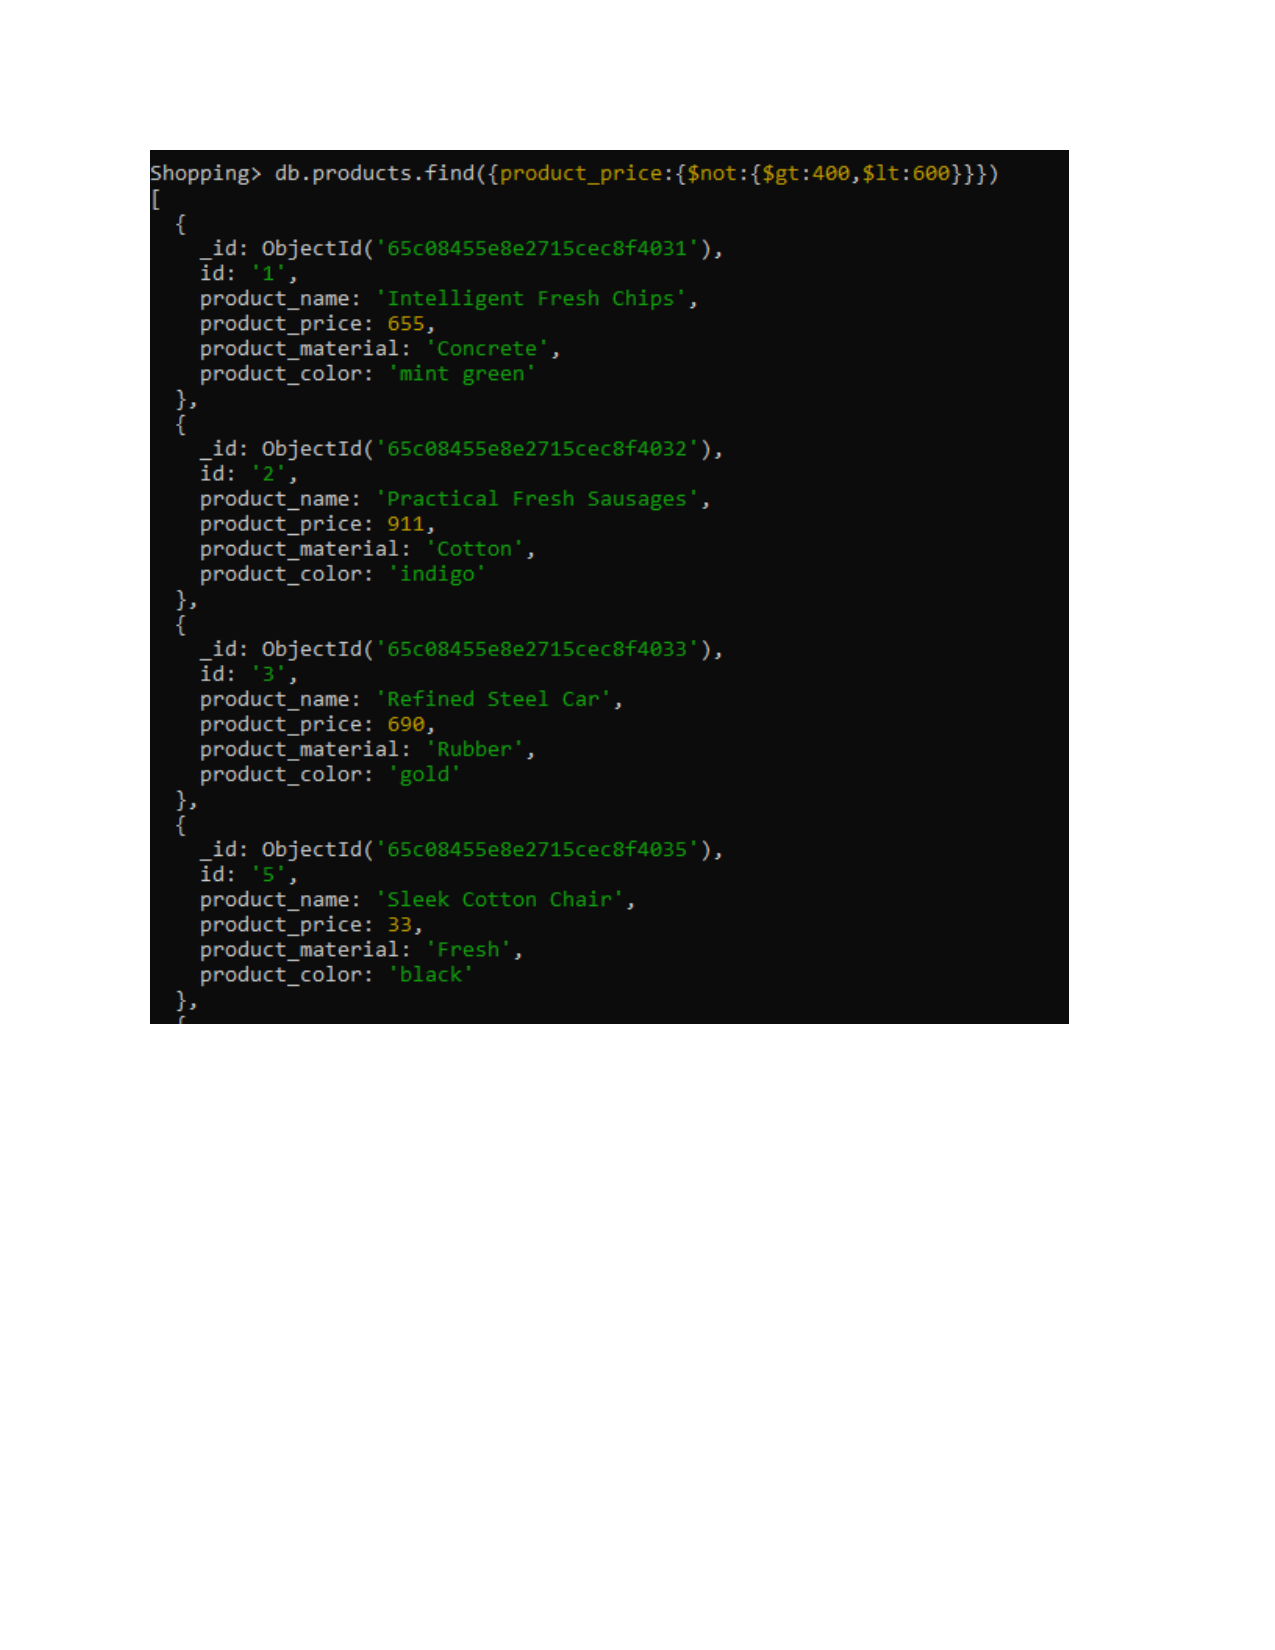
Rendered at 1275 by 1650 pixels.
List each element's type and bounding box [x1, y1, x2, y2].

picture [150, 150, 1069, 1024]
